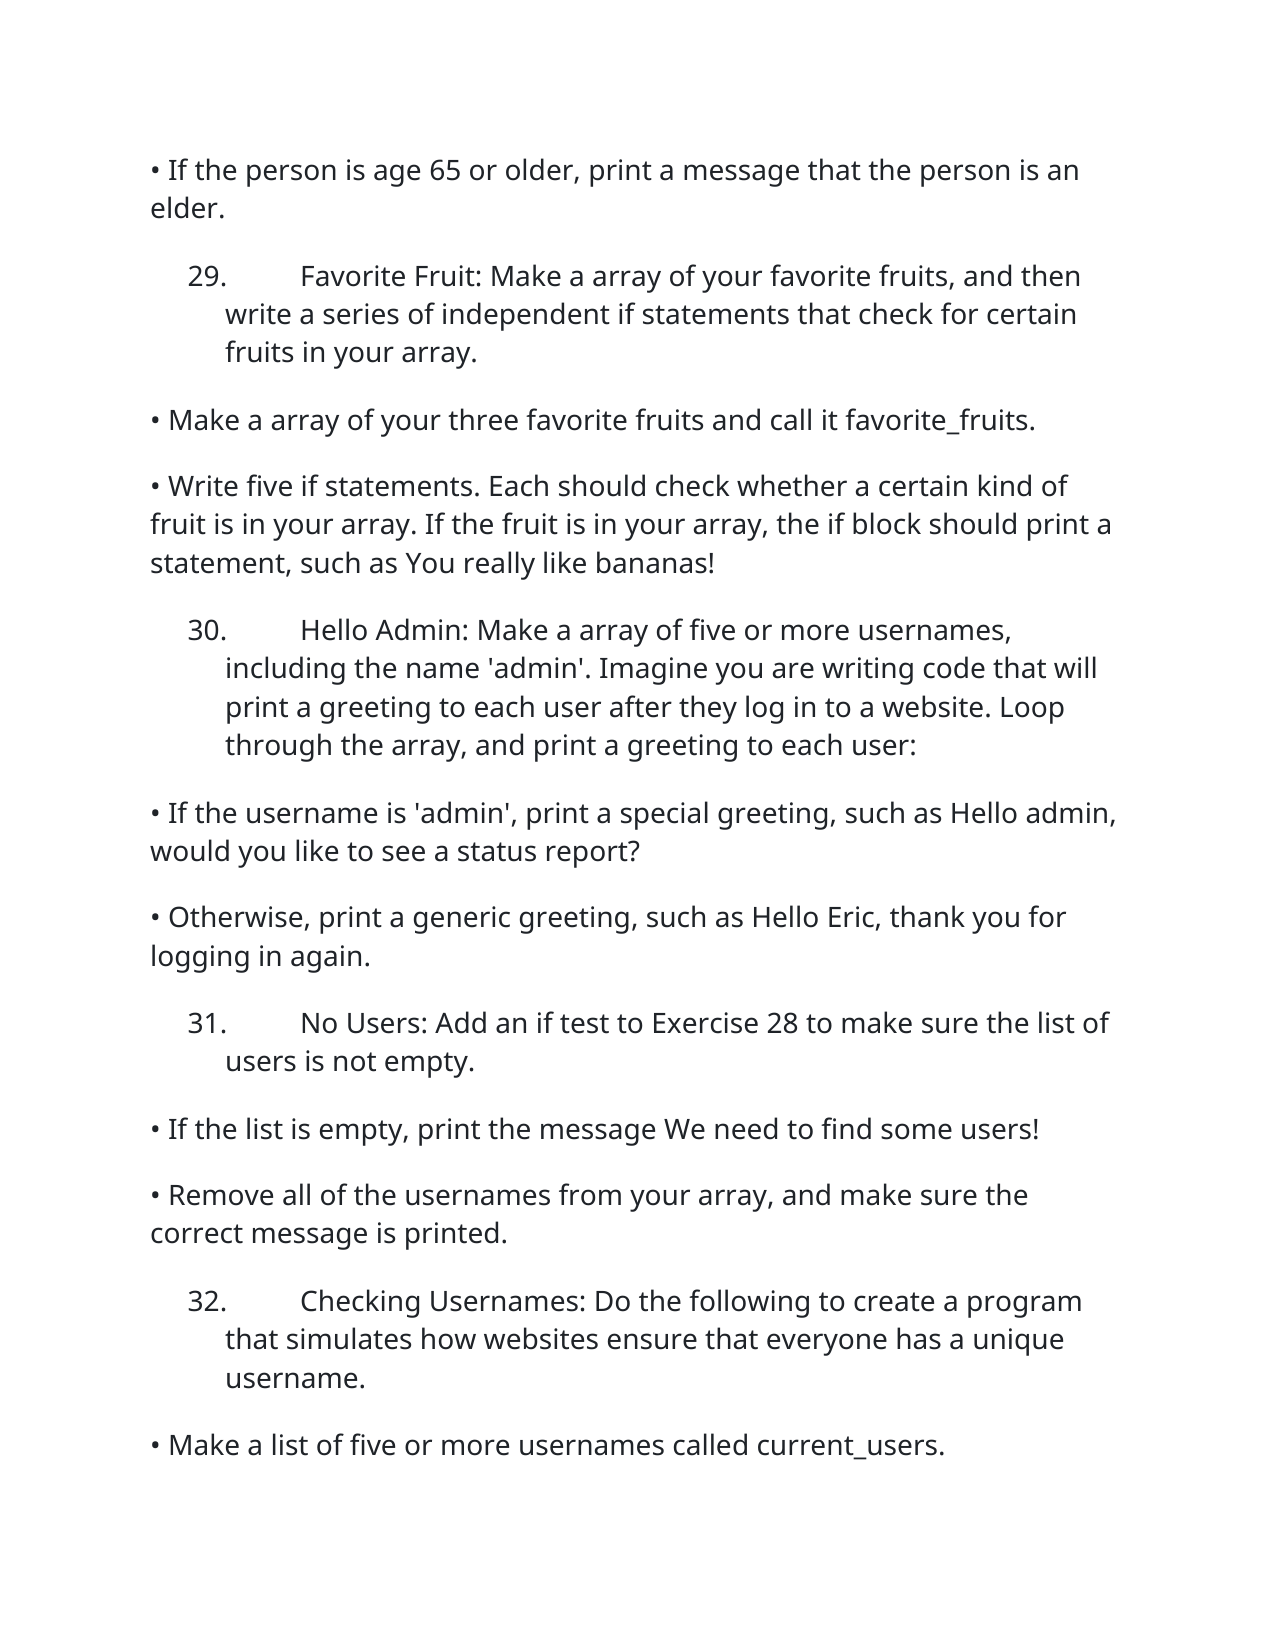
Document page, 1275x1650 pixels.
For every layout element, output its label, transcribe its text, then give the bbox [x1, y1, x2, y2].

text • Otherwise, print a generic greeting, such as Hello Eric, thank you for logging in again. [150, 897, 1125, 974]
list No Users: Add an if test to Exercise 28 to make sure the list of users is not empty. [187, 1003, 1125, 1080]
list Favorite Fruit: Make a array of your favorite fruits, and then write a series of independent if statements that check for certain fruits in your array. [187, 256, 1125, 371]
text • Remove all of the usernames from your array, and make sure the correct message is printed. [150, 1175, 1125, 1252]
text • Write five if statements. Each should check whether a certain kind of fruit is in your array. If the fruit is in your array, the if block should print a statement, such as You really like bananas! [150, 466, 1125, 581]
list Hello Admin: Make a array of five or more usernames, including the name 'admin'. Imagine you are writing code that will print a greeting to each user after they log in to a website. Loop through the array, and print a greeting to each user: [187, 610, 1125, 764]
text • Make a array of your three favorite fruits and call it favorite_fruits. [150, 400, 1125, 438]
text • If the list is empty, print the message We need to find some users! [150, 1109, 1125, 1147]
text • If the person is age 65 or older, print a message that the person is an elder. [150, 150, 1125, 227]
text • If the username is 'admin', print a special greeting, such as Hello admin, would you like to see a status report? [150, 793, 1125, 869]
list Checking Usernames: Do the following to create a program that simulates how websites ensure that everyone has a unique username. [187, 1281, 1125, 1396]
text • Make a list of five or more usernames called current_users. [150, 1425, 1125, 1464]
